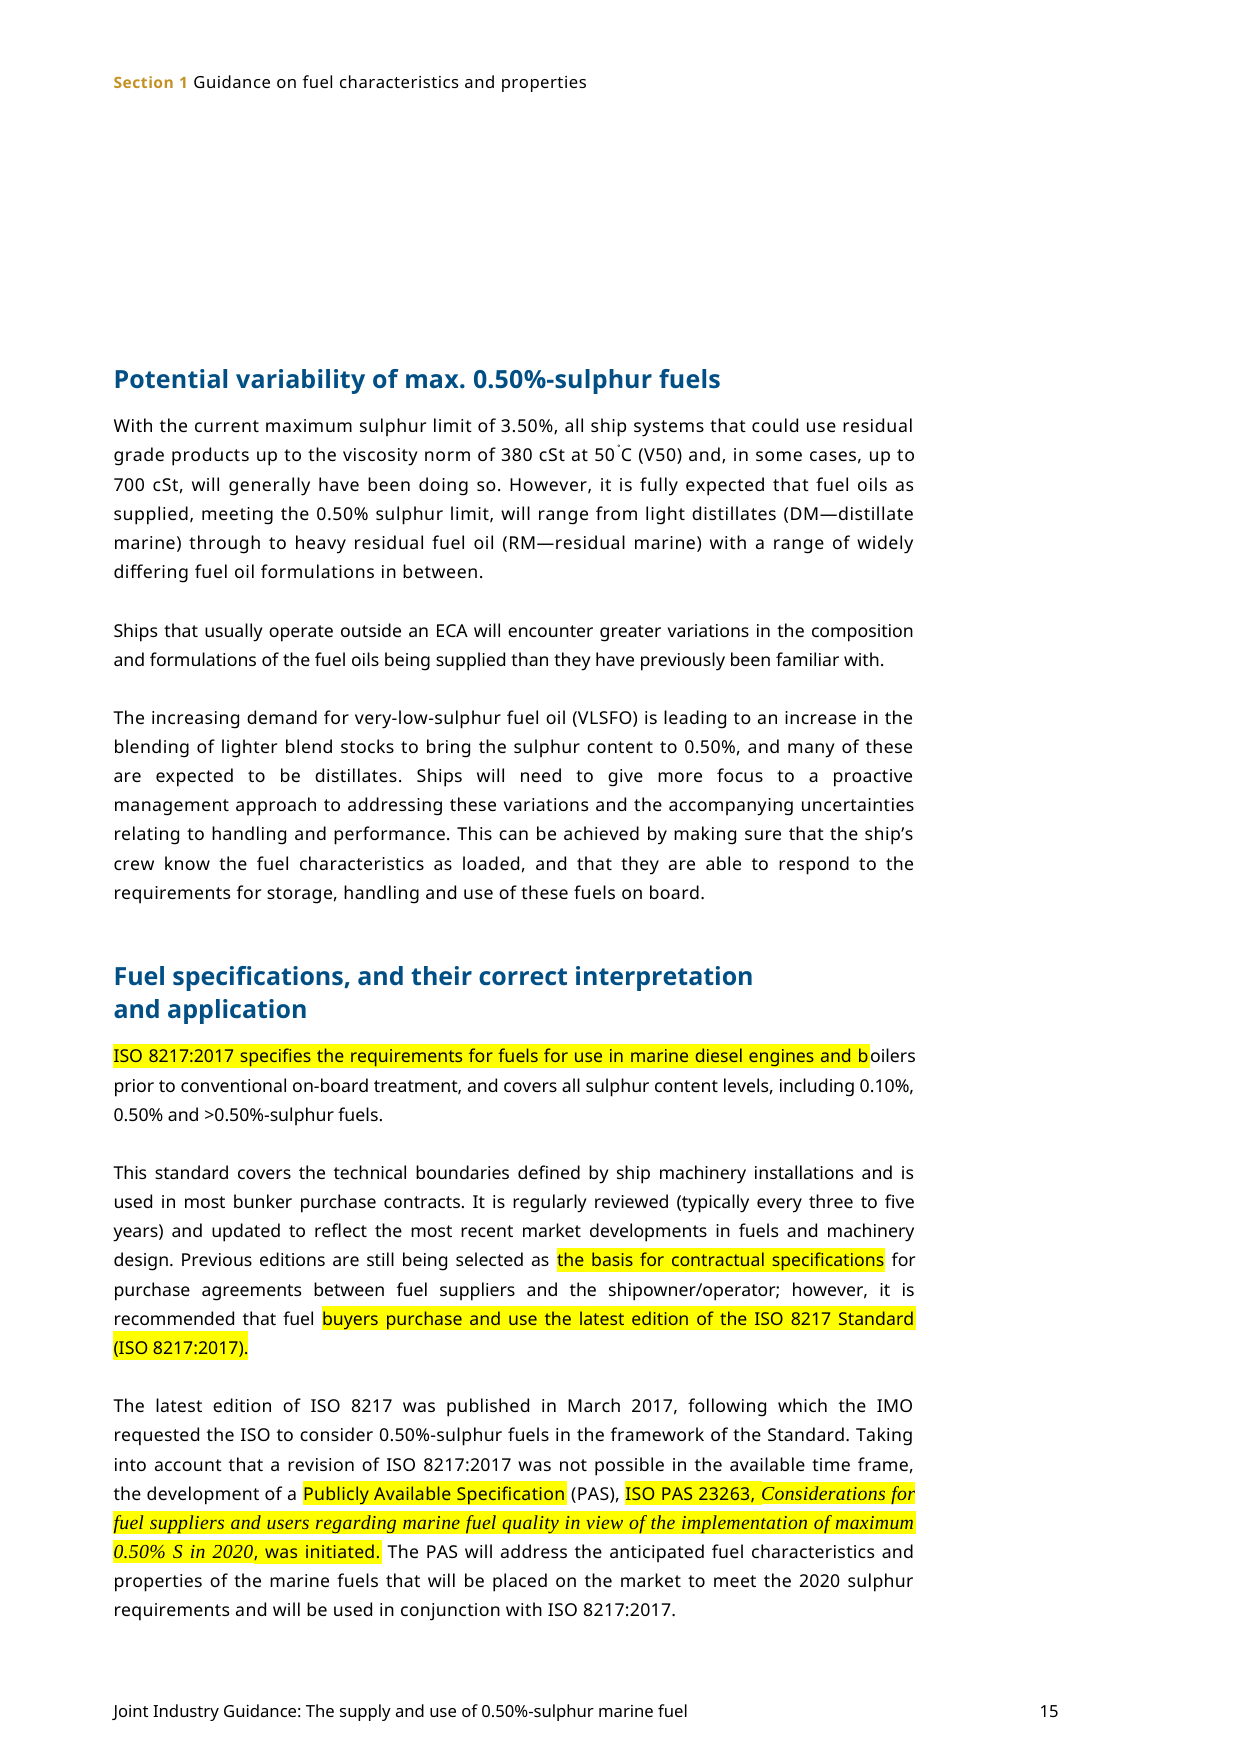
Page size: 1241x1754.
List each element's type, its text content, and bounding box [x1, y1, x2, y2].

text The latest edition of ISO 8217 was published in March 2017, following which the IMO requested the ISO to consider 0.50%-sulphur fuels in the framework of the Standard. Taking into account that a revision of ISO 8217:2017 was not possible in the available time frame, the development of a Publicly Available Specification (PAS), ISO PAS 23263, Considerations for fuel suppliers and users regarding marine fuel quality in view of the implementation of maximum 0.50% S in 2020, was initiated. The PAS will address the anticipated fuel characteristics and properties of the marine fuels that will be placed on the market to meet the 2020 sulphur requirements and will be used in conjunction with ISO 8217:2017. [113, 1534, 916, 1623]
text ISO 8217:2017 specifies the requirements for fuels for use in marine diesel engines and boilers prior to conventional on-board treatment, and covers all sulphur content levels, including 0.10%, 0.50% and >0.50%-sulphur fuels. [113, 1039, 916, 1127]
text Fuel specifications, and their correct interpretation and application [113, 959, 781, 1026]
text Joint Industry Guidance: The supply and use of 0.50%-sulphur marine fuel 15 [113, 1700, 916, 1721]
text The latest edition of ISO 8217 was published in March 2017, following which the IMO requested the ISO to consider 0.50%-sulphur fuels in the framework of the Standard. Taking into account that a revision of ISO 8217:2017 was not possible in the available time frame, the development of a Publicly Available Specification (PAS), ISO PAS 23263, Considerations for fuel suppliers and users regarding marine fuel quality in view of the implementation of maximum 0.50% S in 2020, was initiated. The PAS will address the anticipated fuel characteristics and properties of the marine fuels that will be placed on the market to meet the 2020 sulphur requirements and will be used in conjunction with ISO 8217:2017. [113, 1389, 916, 1511]
text With the current maximum sulphur limit of 3.50%, all ship systems that could use residual grade products up to the viscosity norm of 380 cSt at 50˚C (V50) and, in some cases, up to 700 cSt, will generally have been doing so. However, it is fully expected that fuel oils as supplied, meeting the 0.50% sulphur limit, will range from light distillates (DM—distillate marine) through to heavy residual fuel oil (RM—residual marine) with a range of widely differing fuel oil formulations in between. [113, 409, 916, 584]
text Ships that usually operate outside an ECA will encounter greater variations in the composition and formulations of the fuel oils being supplied than they have previously been familiar with. [113, 614, 916, 672]
text Section 1 Guidance on fuel characteristics and properties [113, 71, 916, 92]
text This standard covers the technical boundaries defined by ship machinery installations and is used in most bunker purchase contracts. It is regularly reviewed (typically every three to five years) and updated to reflect the most recent market developments in fuels and machinery design. Previous editions are still being selected as the basis for contractual specifications for purchase agreements between fuel suppliers and the shipowner/operator; however, it is recommended that fuel buyers purchase and use the latest edition of the ISO 8217 Standard (ISO 8217:2017). [113, 1156, 916, 1360]
text The increasing demand for very-low-sulphur fuel oil (VLSFO) is leading to an increase in the blending of lighter blend stocks to bring the sulphur content to 0.50%, and many of these are expected to be distillates. Ships will need to give more focus to a proactive management approach to addressing these variations and the accompanying uncertainties relating to handling and performance. This can be achieved by making sure that the ship’s crew know the fuel characteristics as loaded, and that they are able to respond to the requirements for storage, handling and use of these fuels on board. [113, 701, 916, 905]
text Potential variability of max. 0.50%-sulphur fuels [113, 363, 916, 396]
